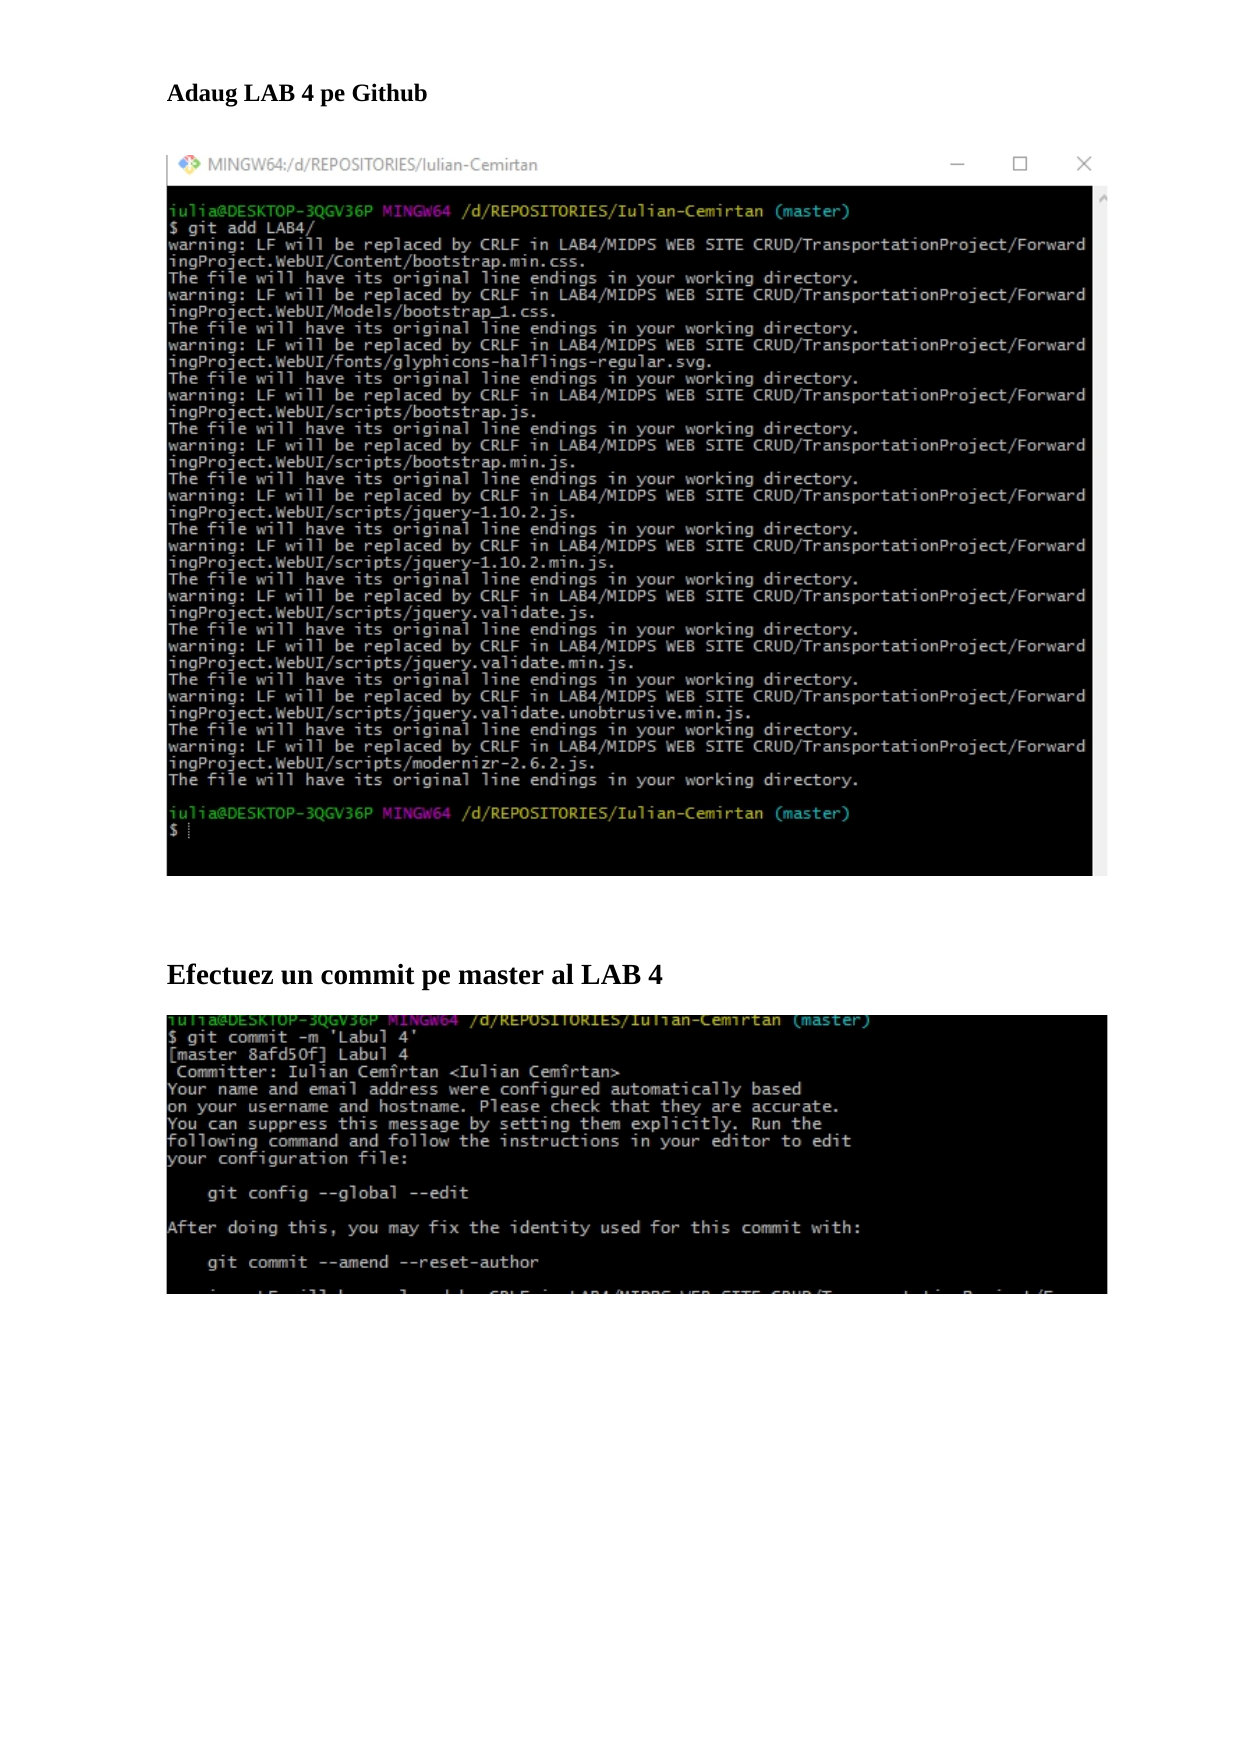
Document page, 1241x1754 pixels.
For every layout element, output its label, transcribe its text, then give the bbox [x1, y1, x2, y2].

text Efectuez un commit pe master al LAB 4 [167, 957, 1163, 991]
picture [166, 991, 1108, 1296]
text Adaug LAB 4 pe Github [167, 78, 1163, 107]
picture [166, 155, 1108, 957]
